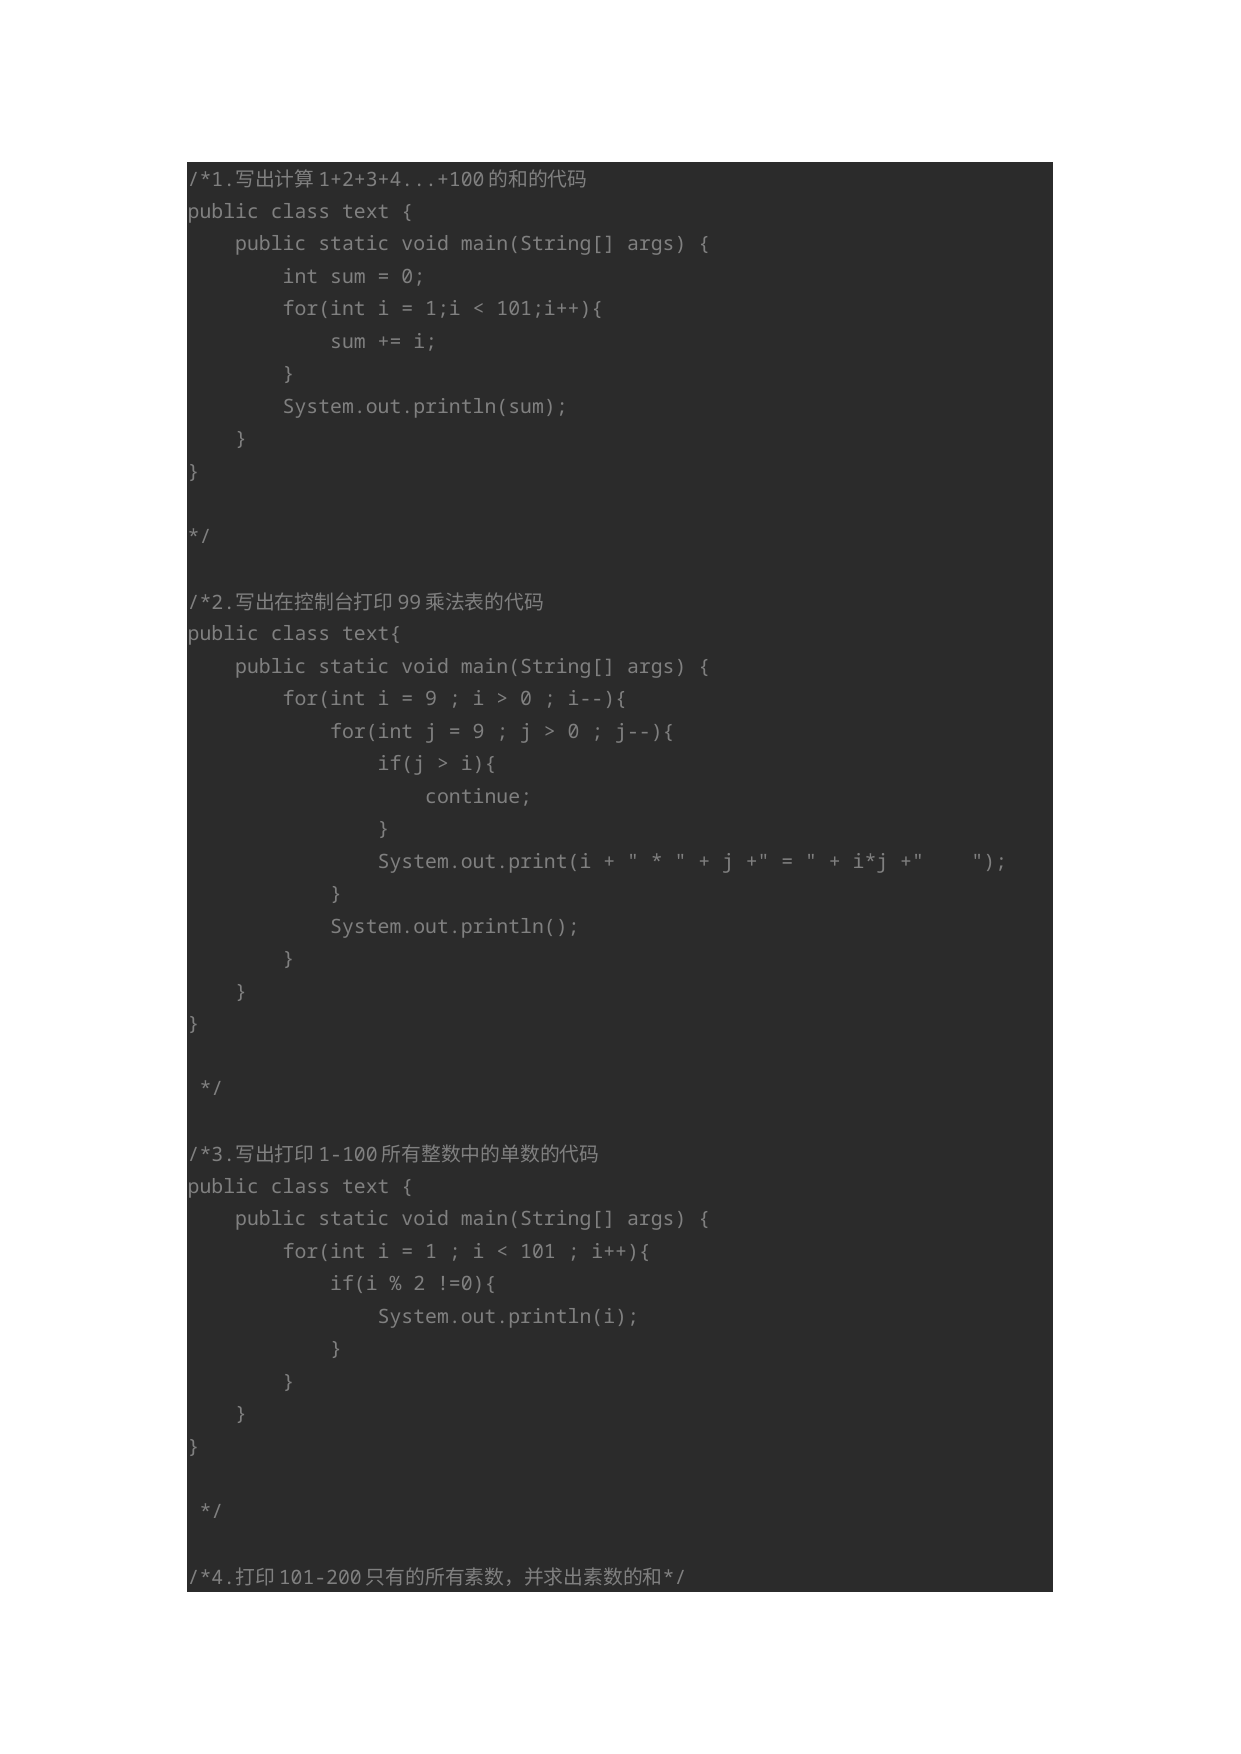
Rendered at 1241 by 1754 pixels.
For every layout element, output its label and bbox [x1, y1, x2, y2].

text [187, 162, 1053, 1592]
